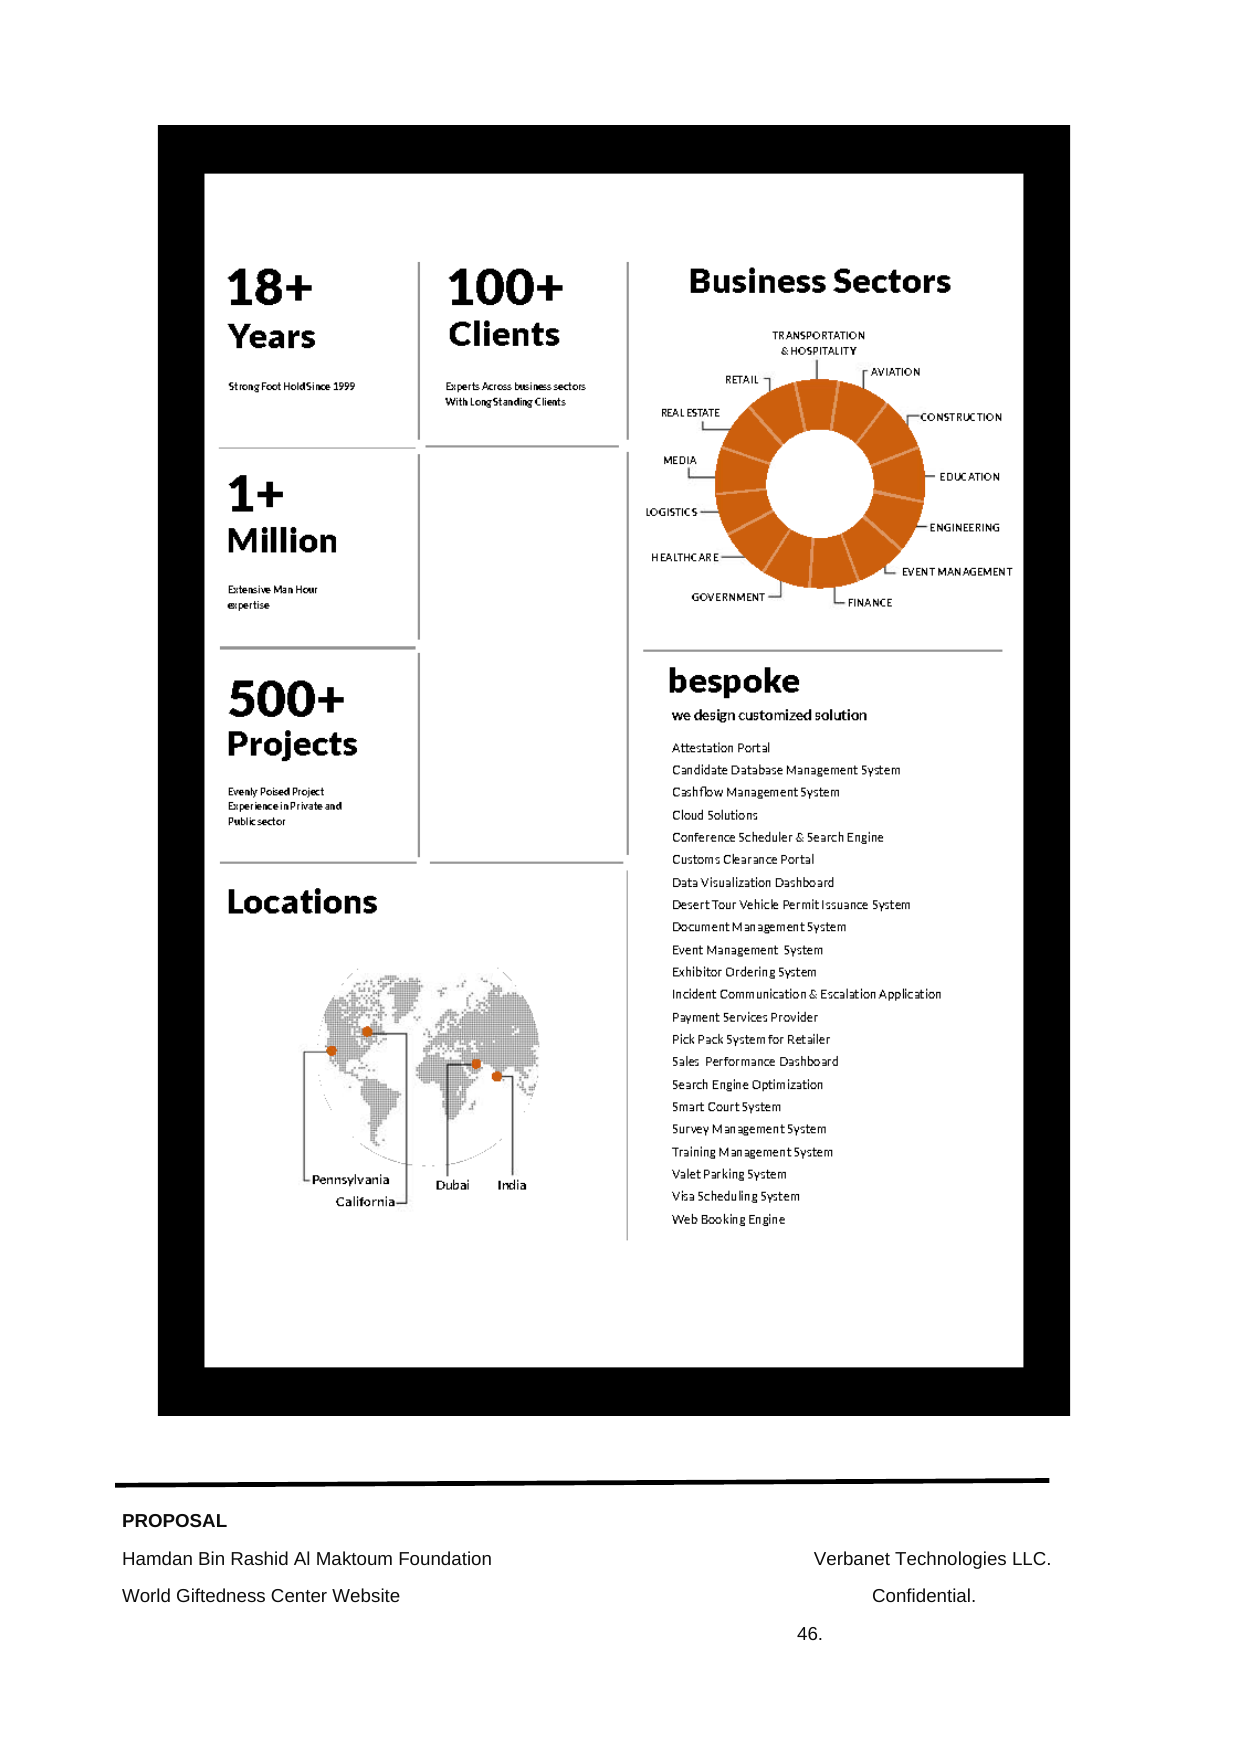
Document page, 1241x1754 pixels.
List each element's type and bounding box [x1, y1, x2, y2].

picture [121, 125, 1071, 1446]
